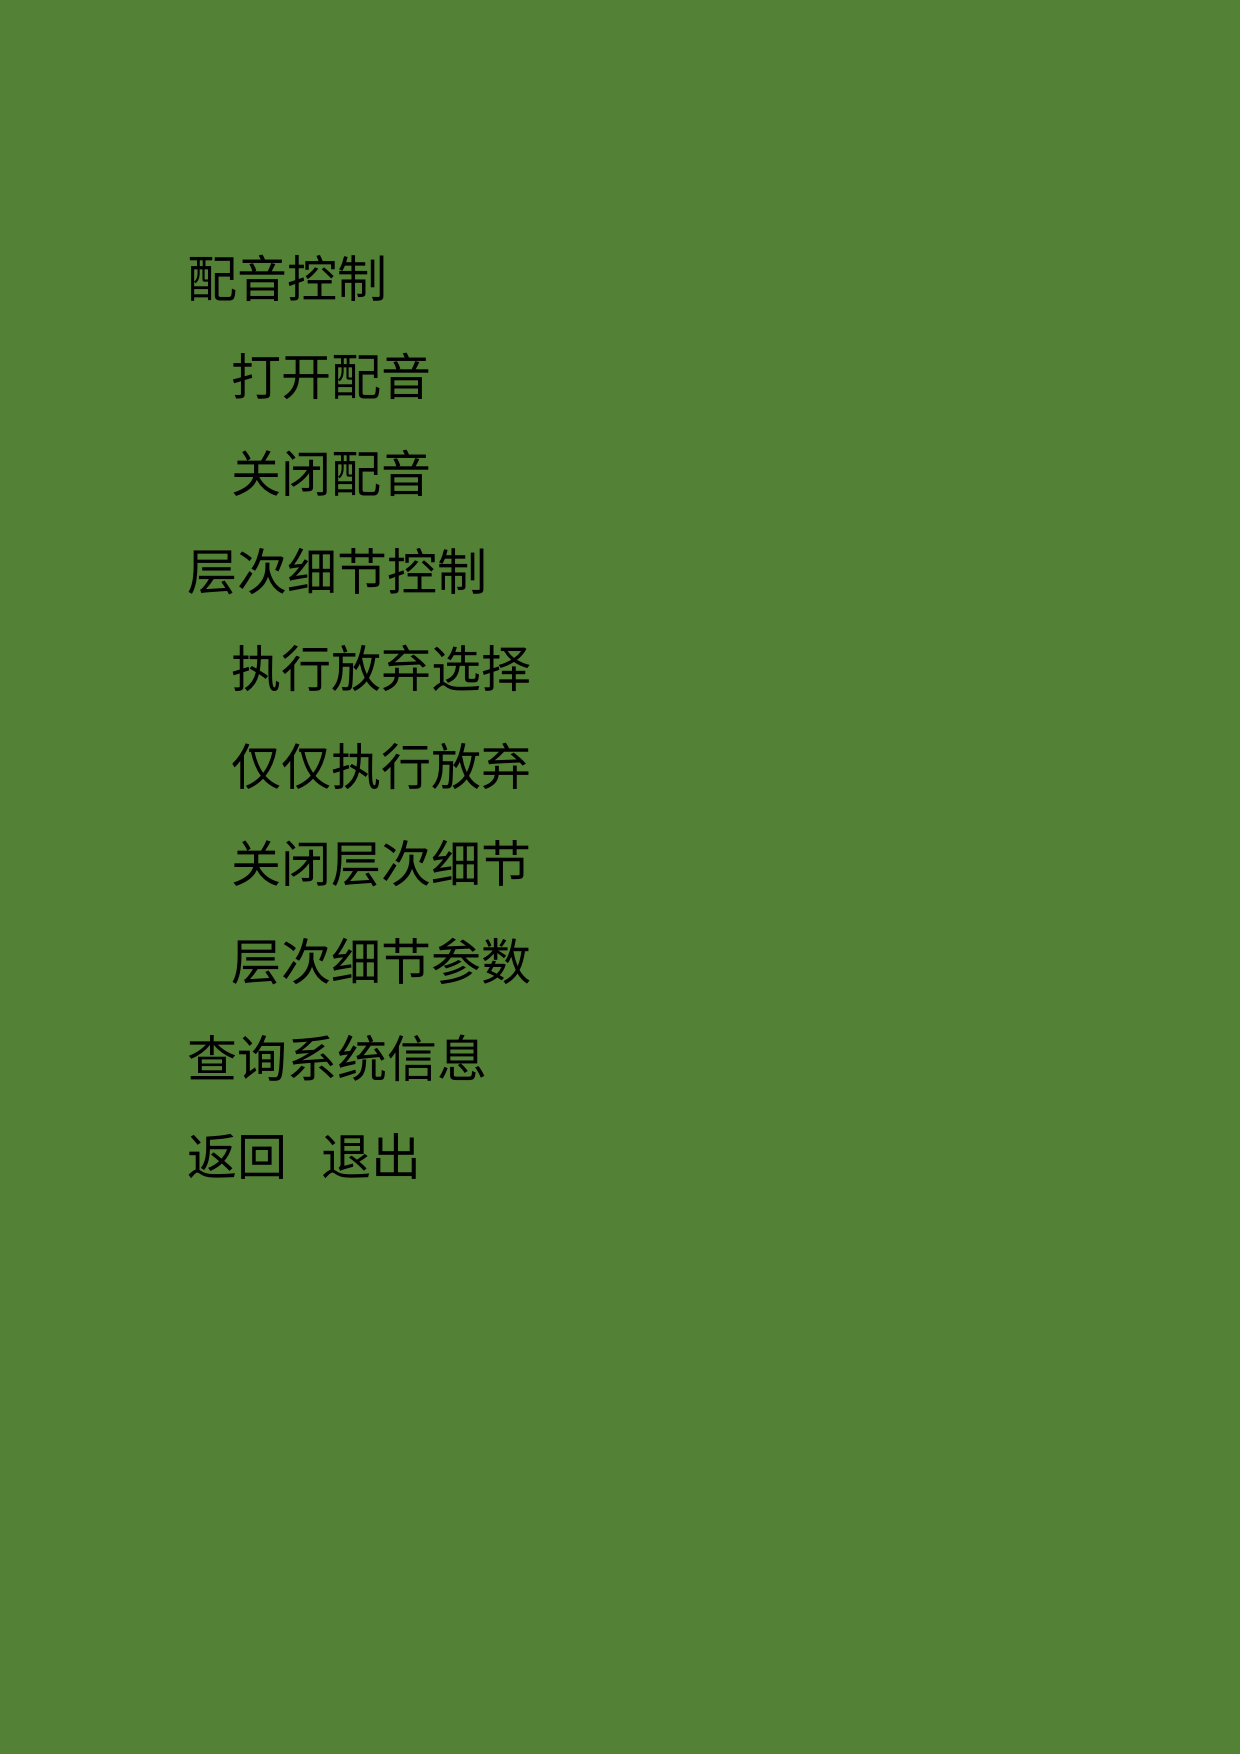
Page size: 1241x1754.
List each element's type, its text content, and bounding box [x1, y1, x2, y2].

text 配音控制 [187, 227, 1053, 324]
text 执行放弃选择 [231, 617, 1053, 714]
text 关闭配音 [231, 422, 1053, 519]
text 仅仅执行放弃 [231, 714, 1053, 812]
text 关闭层次细节 [231, 812, 1053, 909]
text 返回 退出 [187, 1104, 1053, 1202]
text 层次细节参数 [187, 909, 1053, 1007]
text 查询系统信息 [187, 1007, 1053, 1104]
text 层次细节控制 [187, 519, 1053, 617]
text 打开配音 [231, 324, 1053, 422]
